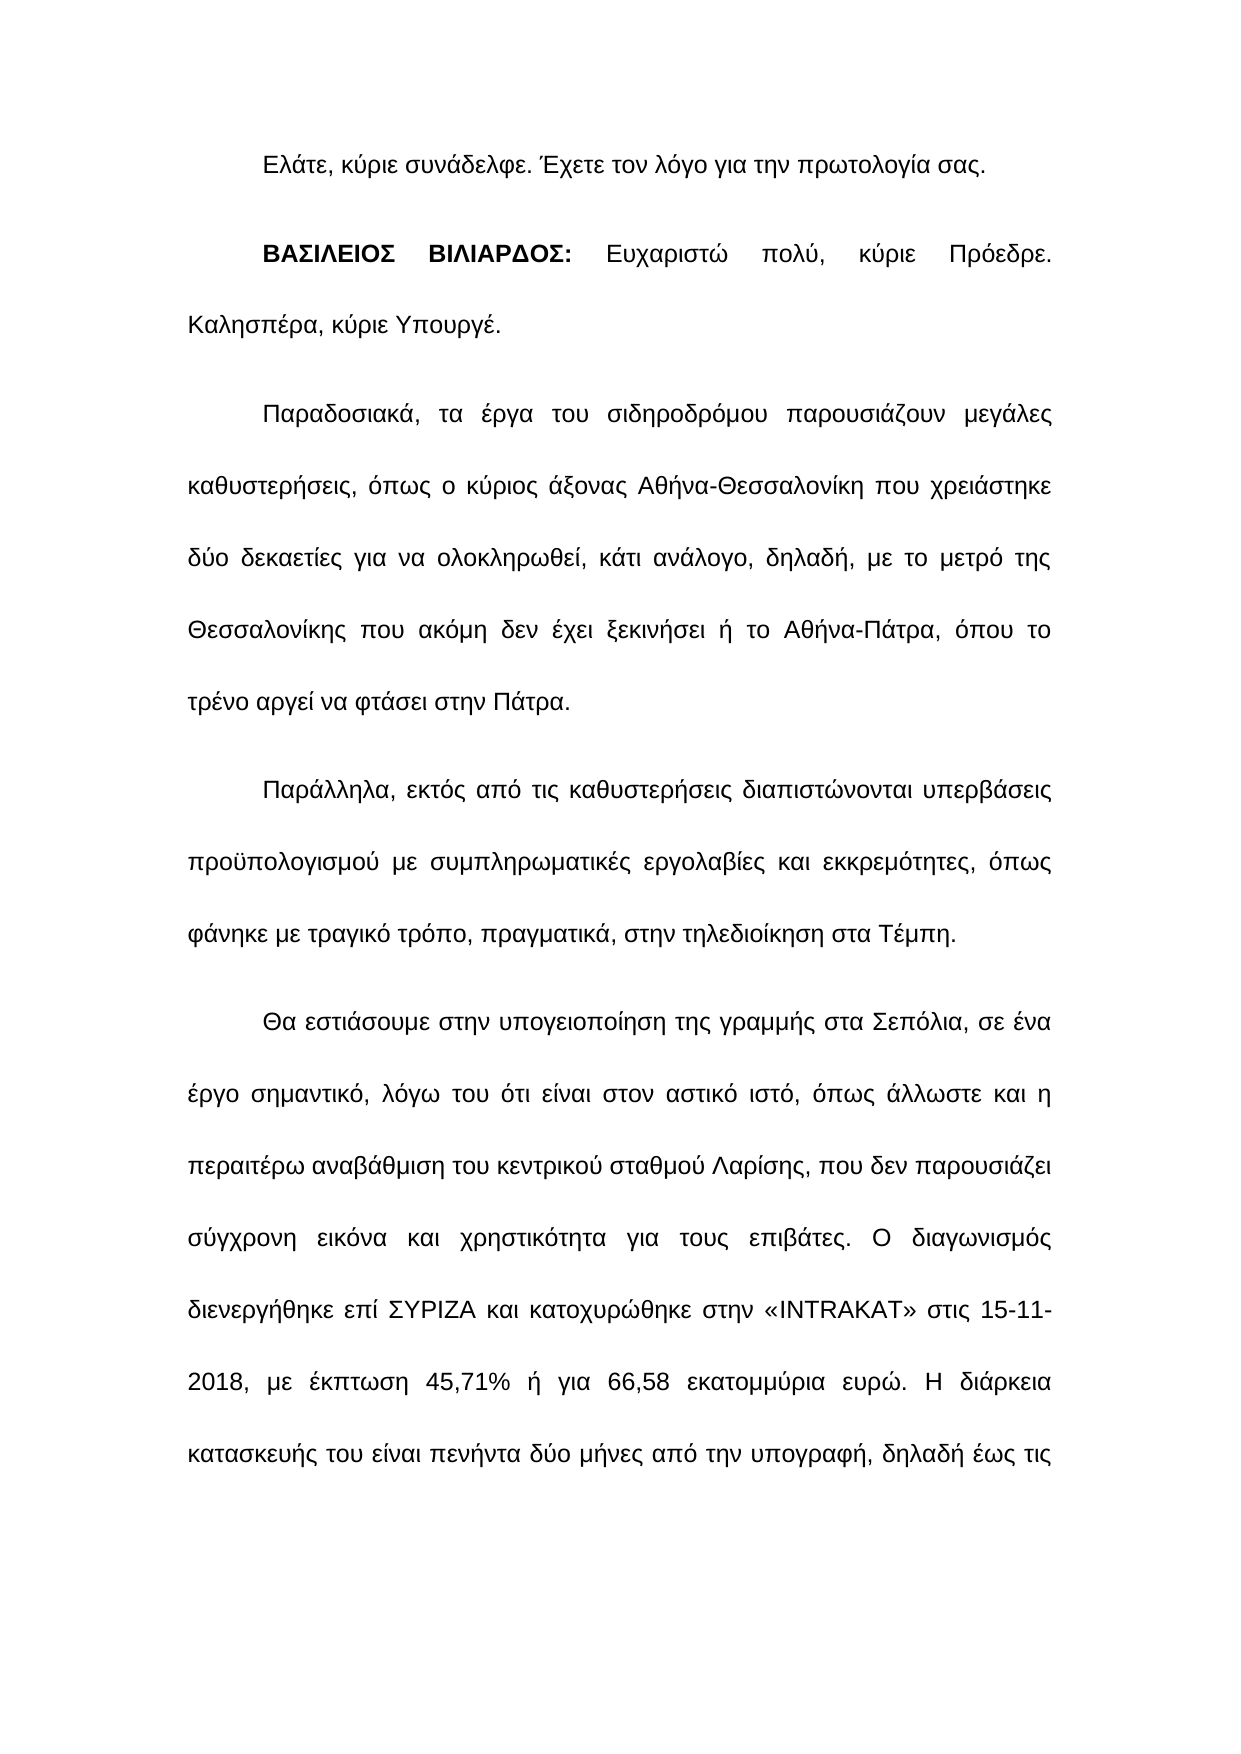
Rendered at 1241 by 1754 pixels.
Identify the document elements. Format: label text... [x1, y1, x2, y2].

text Παράλληλα, εκτός από τις καθυστερήσεις διαπιστώνονται υπερβάσεις προϋπολογισμού με συμπληρωματικές εργολαβίες και εκκρεμότητες, όπως φάνηκε με τραγικό τρόπο, πραγματικά, στην τηλεδιοίκηση στα Τέμπη. [187, 775, 1053, 947]
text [187, 1007, 1053, 1467]
text Παραδοσιακά, τα έργα του σιδηροδρόμου παρουσιάζουν μεγάλες καθυστερήσεις, όπως ο κύριος άξονας Αθήνα-Θεσσαλονίκη που χρειάστηκε δύο δεκαετίες για να ολοκληρωθεί, κάτι ανάλογο, δηλαδή, με το μετρό της Θεσσαλονίκης που ακόμη δεν έχει ξεκινήσει ή το Αθήνα-Πάτρα, όπου το τρένο αργεί να φτάσει στην Πάτρα. [187, 399, 1053, 715]
text ΒΑΣΙΛΕΙΟΣ ΒΙΛΙΑΡΔΟΣ: Ευχαριστώ πολύ, κύριε Πρόεδρε. Καλησπέρα, κύριε Υπουργέ. [187, 238, 1053, 339]
text Ελάτε, κύριε συνάδελφε. Έχετε τον λόγο για την πρωτολογία σας. [187, 150, 1053, 179]
